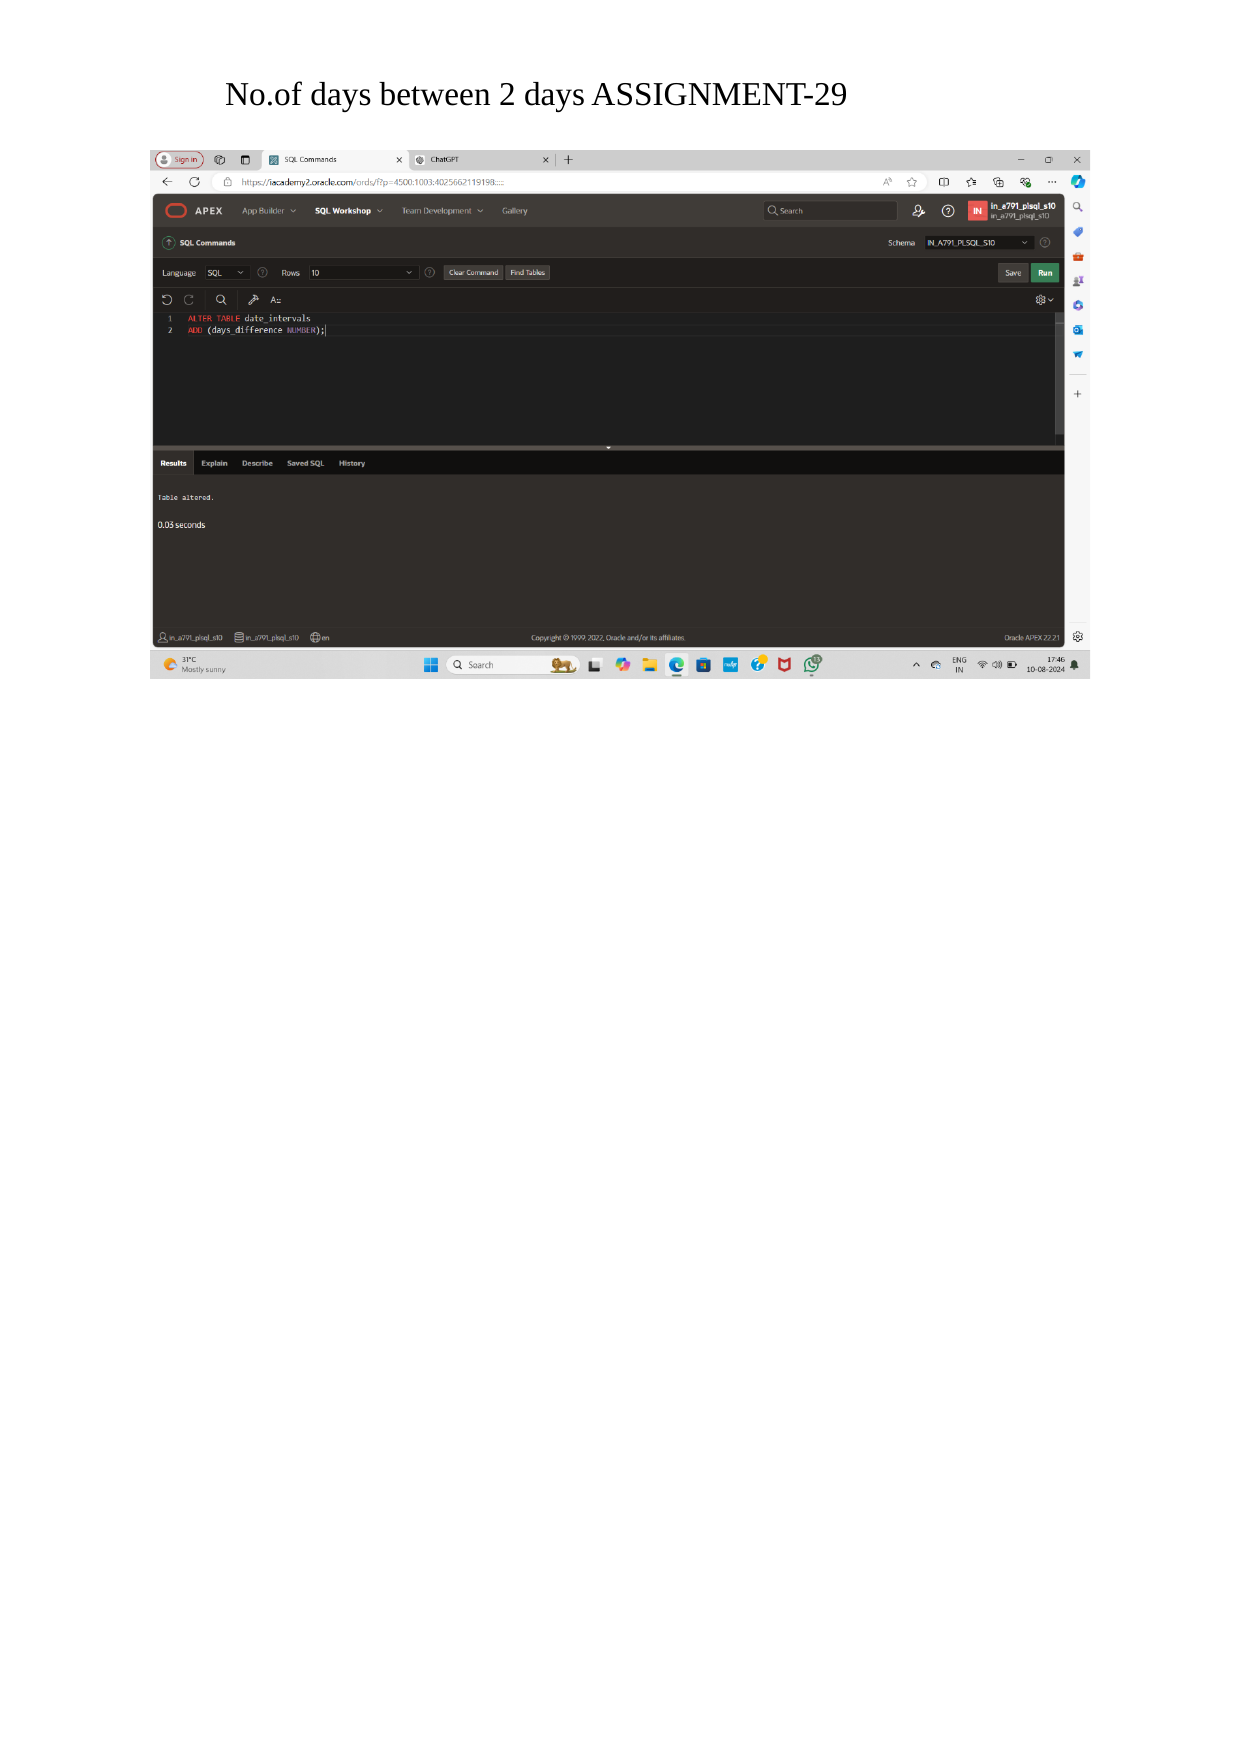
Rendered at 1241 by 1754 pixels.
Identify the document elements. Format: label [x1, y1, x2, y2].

picture [150, 150, 1091, 679]
